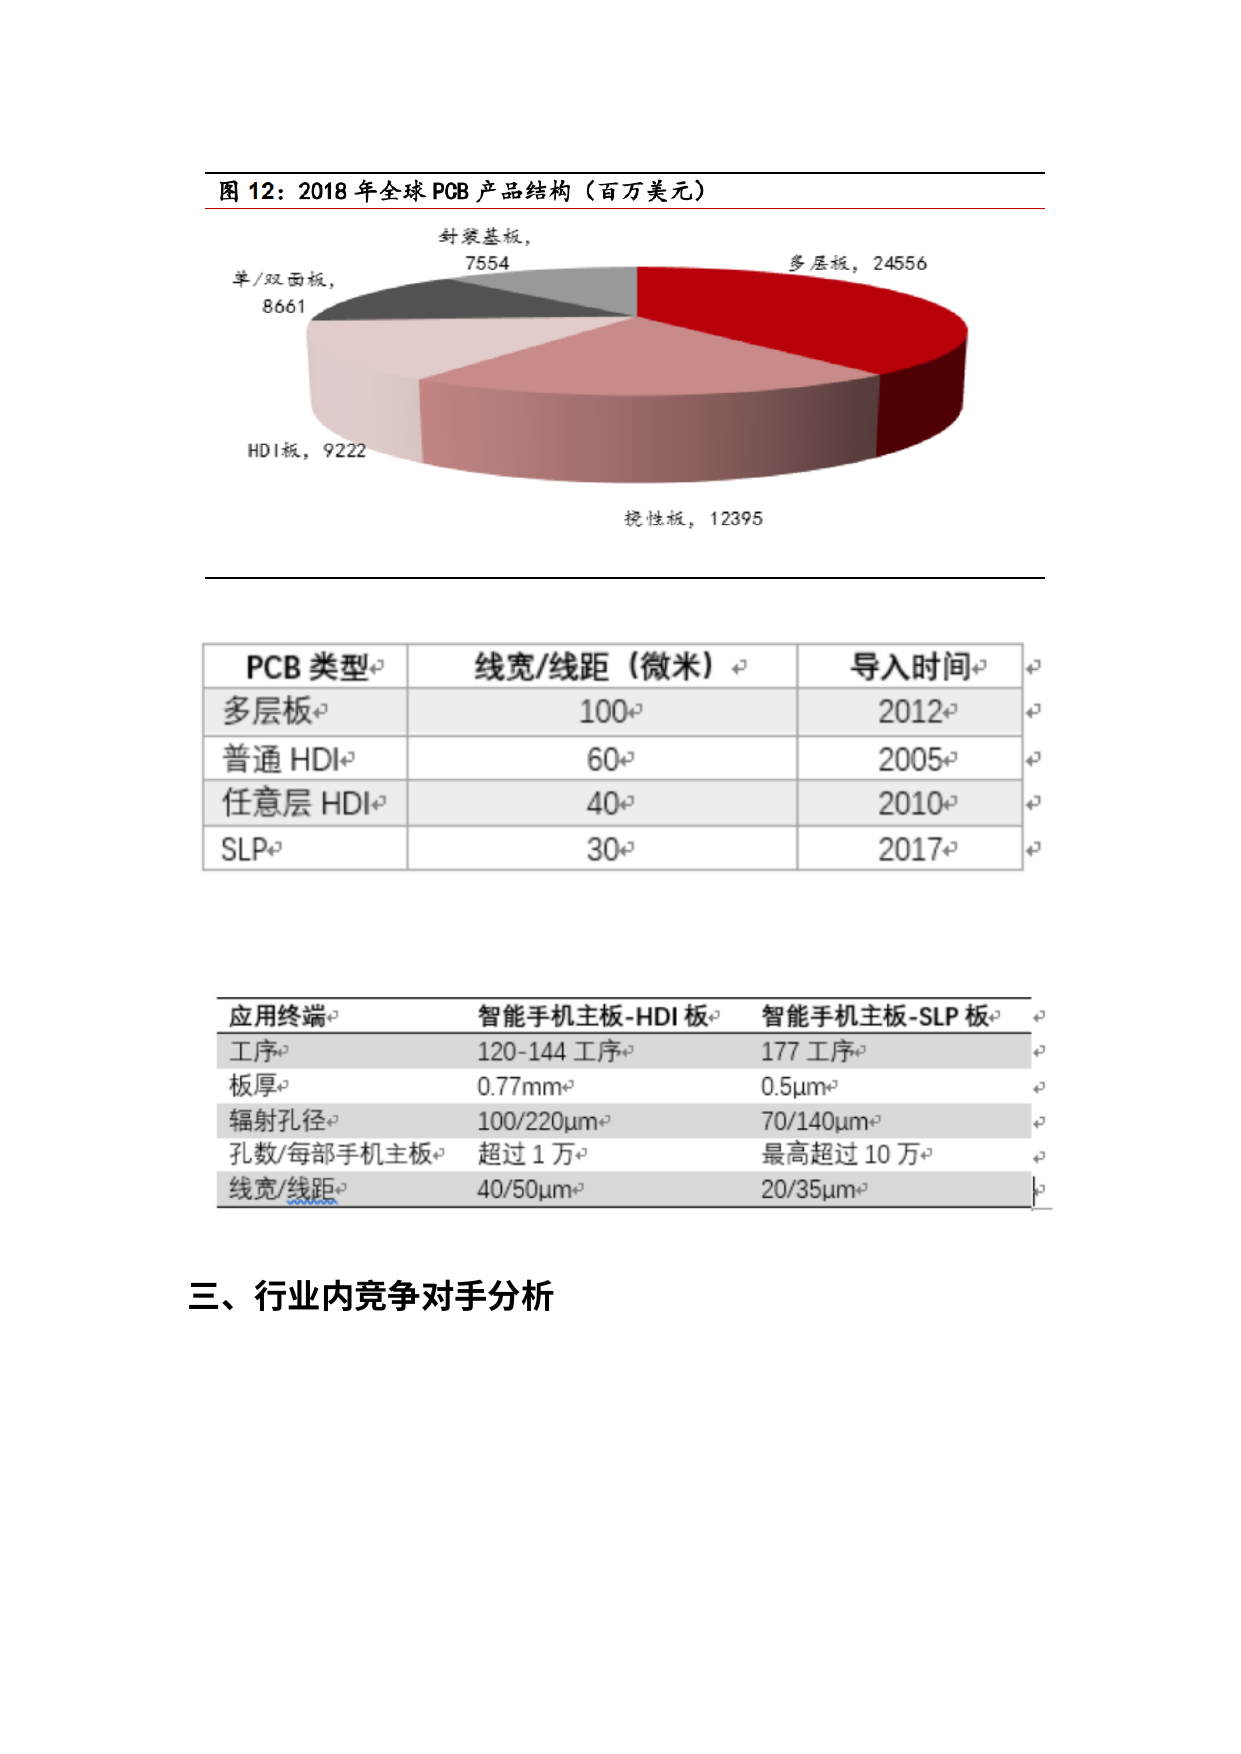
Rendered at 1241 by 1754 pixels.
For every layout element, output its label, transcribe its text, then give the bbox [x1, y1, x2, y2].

picture [187, 974, 1053, 1219]
picture [187, 162, 1053, 586]
subtitle 三、行业内竞争对手分析 [187, 1262, 1053, 1327]
picture [187, 617, 1053, 885]
